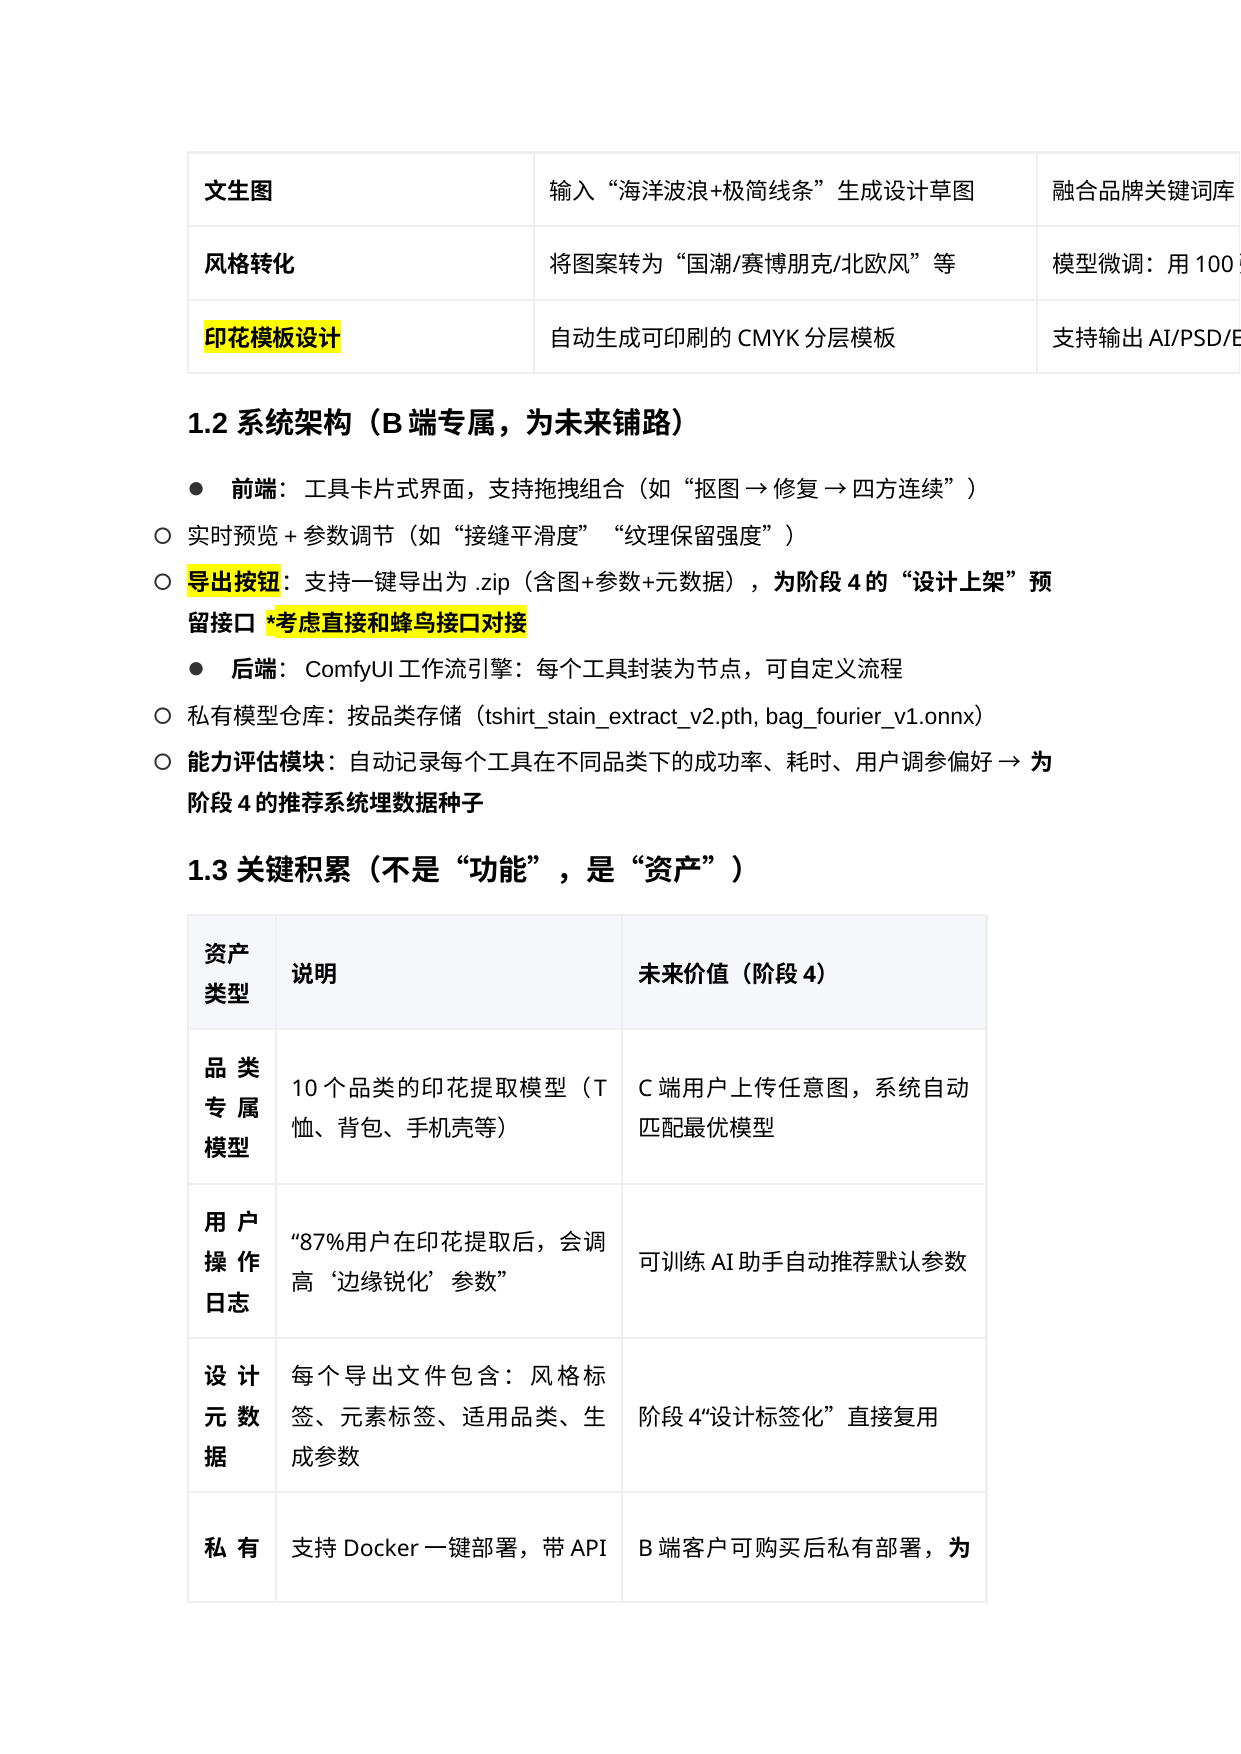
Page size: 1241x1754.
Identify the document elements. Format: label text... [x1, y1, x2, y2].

table_cell C端用户上传任意图，系统自动匹配最优模型 [623, 1030, 985, 1183]
table_cell 私有化部署包 [189, 1493, 275, 1601]
table_cell 支持输出AI/PSD/EPS格式，适配蜂鸟生产标准 [1038, 301, 1239, 372]
table_header 未来价值（阶段4） [623, 916, 985, 1028]
table_cell 用户操作日志 [189, 1185, 275, 1337]
table_cell 支持Docker一键部署，带API文档 [277, 1493, 621, 1601]
table_cell 印花模板设计 [189, 301, 533, 372]
table_cell 将图案转为“国潮/赛博朋克/北欧风”等 [535, 227, 1036, 299]
table_cell 每个导出文件包含：风格标签、元素标签、适用品类、生成参数 [277, 1339, 621, 1491]
table_cell 模型微调：用100张品牌历史设计训练风格迁移 [1038, 227, 1239, 299]
table_cell 可训练AI助手自动推荐默认参数 [623, 1185, 985, 1337]
subtitle 1.2 系统架构（B端专属，为未来铺路） [187, 381, 1053, 461]
table_cell 文生图 [189, 154, 533, 225]
table_cell 品类专属模型 [189, 1030, 275, 1183]
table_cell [623, 1493, 985, 1601]
table_cell 融合品牌关键词库（如“不使用迪士尼元素”） [1038, 154, 1239, 225]
subtitle 1.3 关键积累（不是“功能”，是“资产”） [187, 827, 1053, 908]
table_cell “87%用户在印花提取后，会调高‘边缘锐化’参数” [277, 1185, 621, 1337]
list 实时预览 + 参数调节（如“接缝平滑度”“纹理保留强度”） [152, 514, 1053, 554]
list 前端： 工具卡片式界面，支持拖拽组合（如“抠图 → 修复 → 四方连续”） [187, 467, 1053, 508]
table_cell 自动生成可印刷的CMYK分层模板 [535, 301, 1036, 372]
table_header 资产类型 [189, 916, 275, 1028]
list 导出按钮：支持一键导出为 .zip（含图+参数+元数据），为阶段4的“设计上架”预留接口 *考虑直接和蜂鸟接口对接 [152, 561, 1053, 641]
table_cell 10个品类的印花提取模型（T恤、背包、手机壳等） [277, 1030, 621, 1183]
table_cell 风格转化 [189, 227, 533, 299]
table_header 说明 [277, 916, 621, 1028]
list 后端： ComfyUI工作流引擎：每个工具封装为节点，可自定义流程 [187, 647, 1053, 688]
list 能力评估模块：自动记录每个工具在不同品类下的成功率、耗时、用户调参偏好 → 为阶段4的推荐系统埋数据种子 [152, 741, 1053, 821]
list 私有模型仓库：按品类存储（tshirt_stain_extract_v2.pth, bag_fourier_v1.onnx） [152, 694, 1053, 734]
table_cell 阶段4“设计标签化”直接复用 [623, 1339, 985, 1491]
table_cell 输入“海洋波浪+极简线条”生成设计草图 [535, 154, 1036, 225]
table_cell 设计元数据 [189, 1339, 275, 1491]
